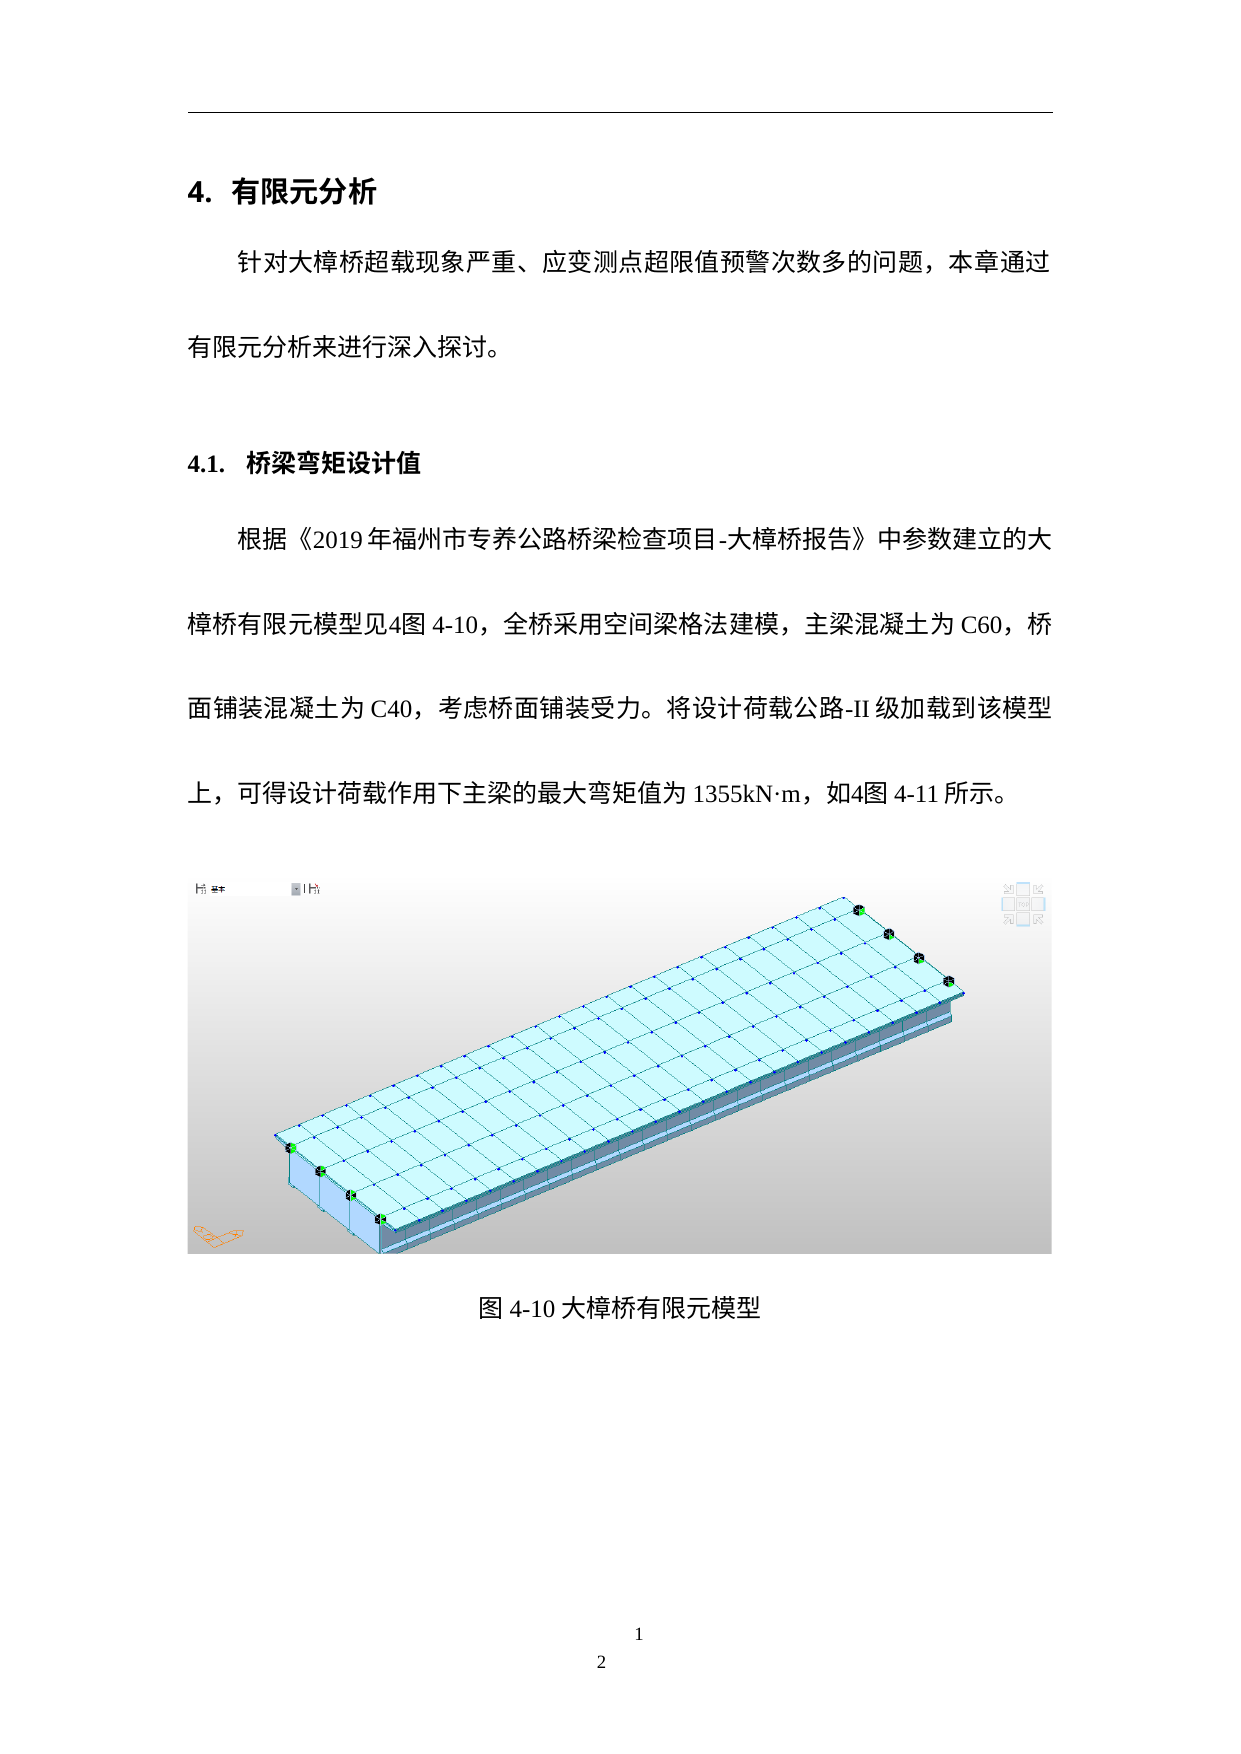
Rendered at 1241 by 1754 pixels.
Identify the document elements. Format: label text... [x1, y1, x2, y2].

subtitle 有限元分析 [187, 162, 1053, 212]
text 针对大樟桥超载现象严重、应变测点超限值预警次数多的问题，本章通过有限元分析来进行深入探讨。 [187, 228, 1053, 378]
picture [187, 875, 1052, 1254]
subtitle 桥梁弯矩设计值 [187, 429, 1053, 494]
